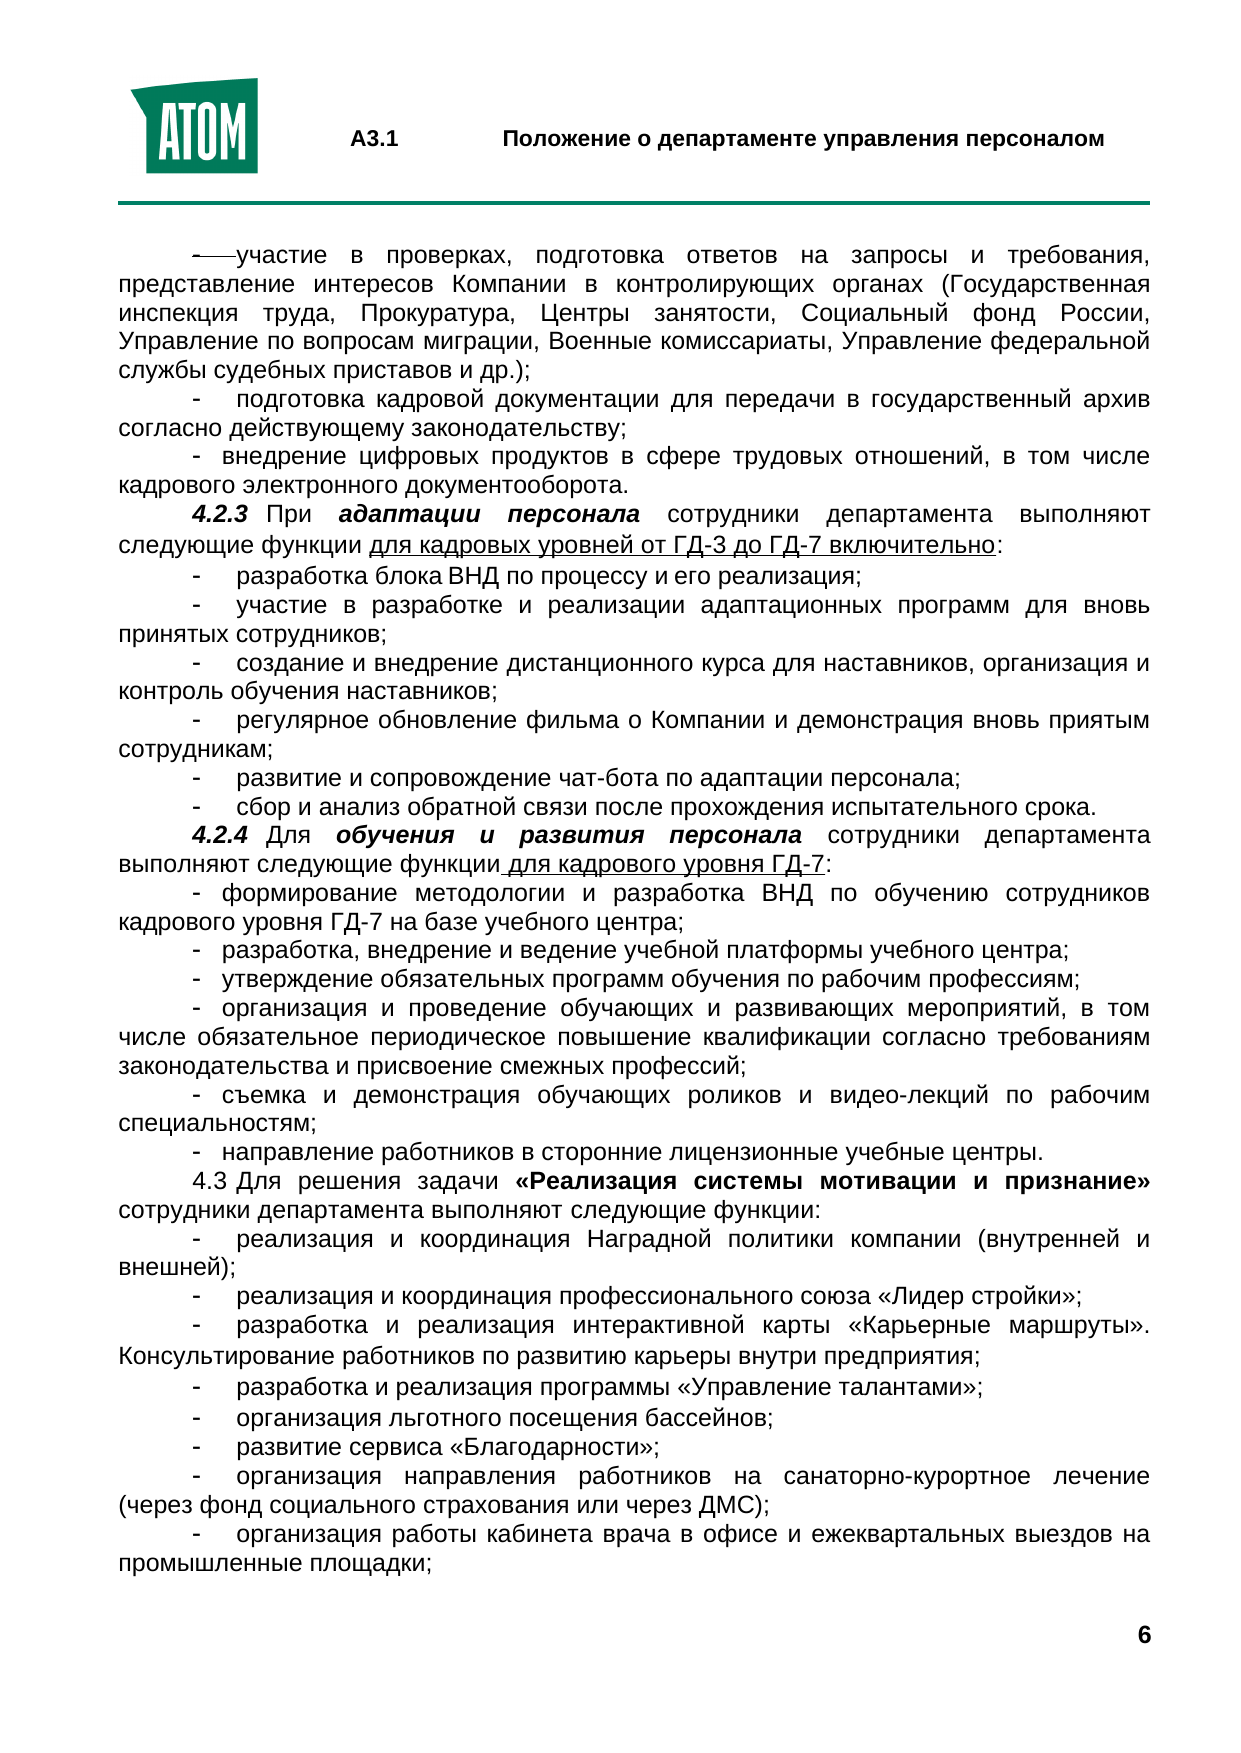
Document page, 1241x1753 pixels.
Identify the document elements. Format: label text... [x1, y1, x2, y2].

list разработка блока ВНД по процессу и его реализация; [118, 561, 1152, 590]
list разработка и реализация программы «Управление талантами»; [118, 1372, 1152, 1401]
list направление работников в сторонние лицензионные учебные центры. [118, 1137, 1152, 1166]
list реализация и координация Наградной политики компании (внутренней и внешней); [118, 1223, 1152, 1281]
list сбор и анализ обратной связи после прохождения испытательного срока. [118, 792, 1152, 820]
list развитие сервиса «Благодарности»; [118, 1432, 1152, 1461]
list разработка, внедрение и ведение учебной платформы учебного центра; [118, 936, 1152, 964]
list развитие и сопровождение чат-бота по адаптации персонала; [118, 763, 1152, 792]
list организация работы кабинета врача в офисе и ежеквартальных выездов на промышленные площадки; [118, 1519, 1152, 1576]
list При адаптации персонала сотрудники департамента выполняют следующие функции для кадровых уровней от ГД-3 до ГД-7 включительно: [118, 499, 1152, 559]
list участие в разработке и реализации адаптационных программ для вновь принятых сотрудников; [118, 590, 1152, 647]
list создание и внедрение дистанционного курса для наставников, организация и контроль обучения наставников; [118, 647, 1152, 705]
list организация направления работников на санаторно-курортное лечение (через фонд социального страхования или через ДМС); [118, 1461, 1152, 1519]
list реализация и координация профессионального союза «Лидер стройки»; [118, 1281, 1152, 1310]
list формирование методологии и разработка ВНД по обучению сотрудников кадрового уровня ГД-7 на базе учебного центра; [118, 878, 1152, 936]
list регулярное обновление фильма о Компании и демонстрация вновь приятым сотрудникам; [118, 705, 1152, 763]
list разработка и реализация интерактивной карты «Карьерные маршруты». Консультирование работников по развитию карьеры внутри предприятия; [118, 1310, 1152, 1370]
list участие в проверках, подготовка ответов на запросы и требования, представление интересов Компании в контролирующих органах (Государственная инспекция труда, Прокуратура, Центры занятости, Социальный фонд России, Управление по вопросам миграции, Военные комиссариаты, Управление федеральной службы судебных приставов и др.); [118, 240, 1152, 384]
list Для обучения и развития персонала сотрудники департамента выполняют следующие функции для кадрового уровня ГД-7: [118, 820, 1152, 878]
list организация льготного посещения бассейнов; [118, 1403, 1152, 1432]
list внедрение цифровых продуктов в сфере трудовых отношений, в том числе кадрового электронного документооборота. [118, 441, 1152, 499]
list съемка и демонстрация обучающих роликов и видео-лекций по рабочим специальностям; [118, 1079, 1152, 1137]
picture [129, 75, 261, 176]
list Для решения задачи «Реализация системы мотивации и признание» сотрудники департамента выполняют следующие функции: [118, 1166, 1152, 1223]
list организация и проведение обучающих и развивающих мероприятий, в том числе обязательное периодическое повышение квалификации согласно требованиям законодательства и присвоение смежных профессий; [118, 993, 1152, 1079]
list утверждение обязательных программ обучения по рабочим профессиям; [118, 964, 1152, 993]
list подготовка кадровой документации для передачи в государственный архив согласно действующему законодательству; [118, 384, 1152, 441]
